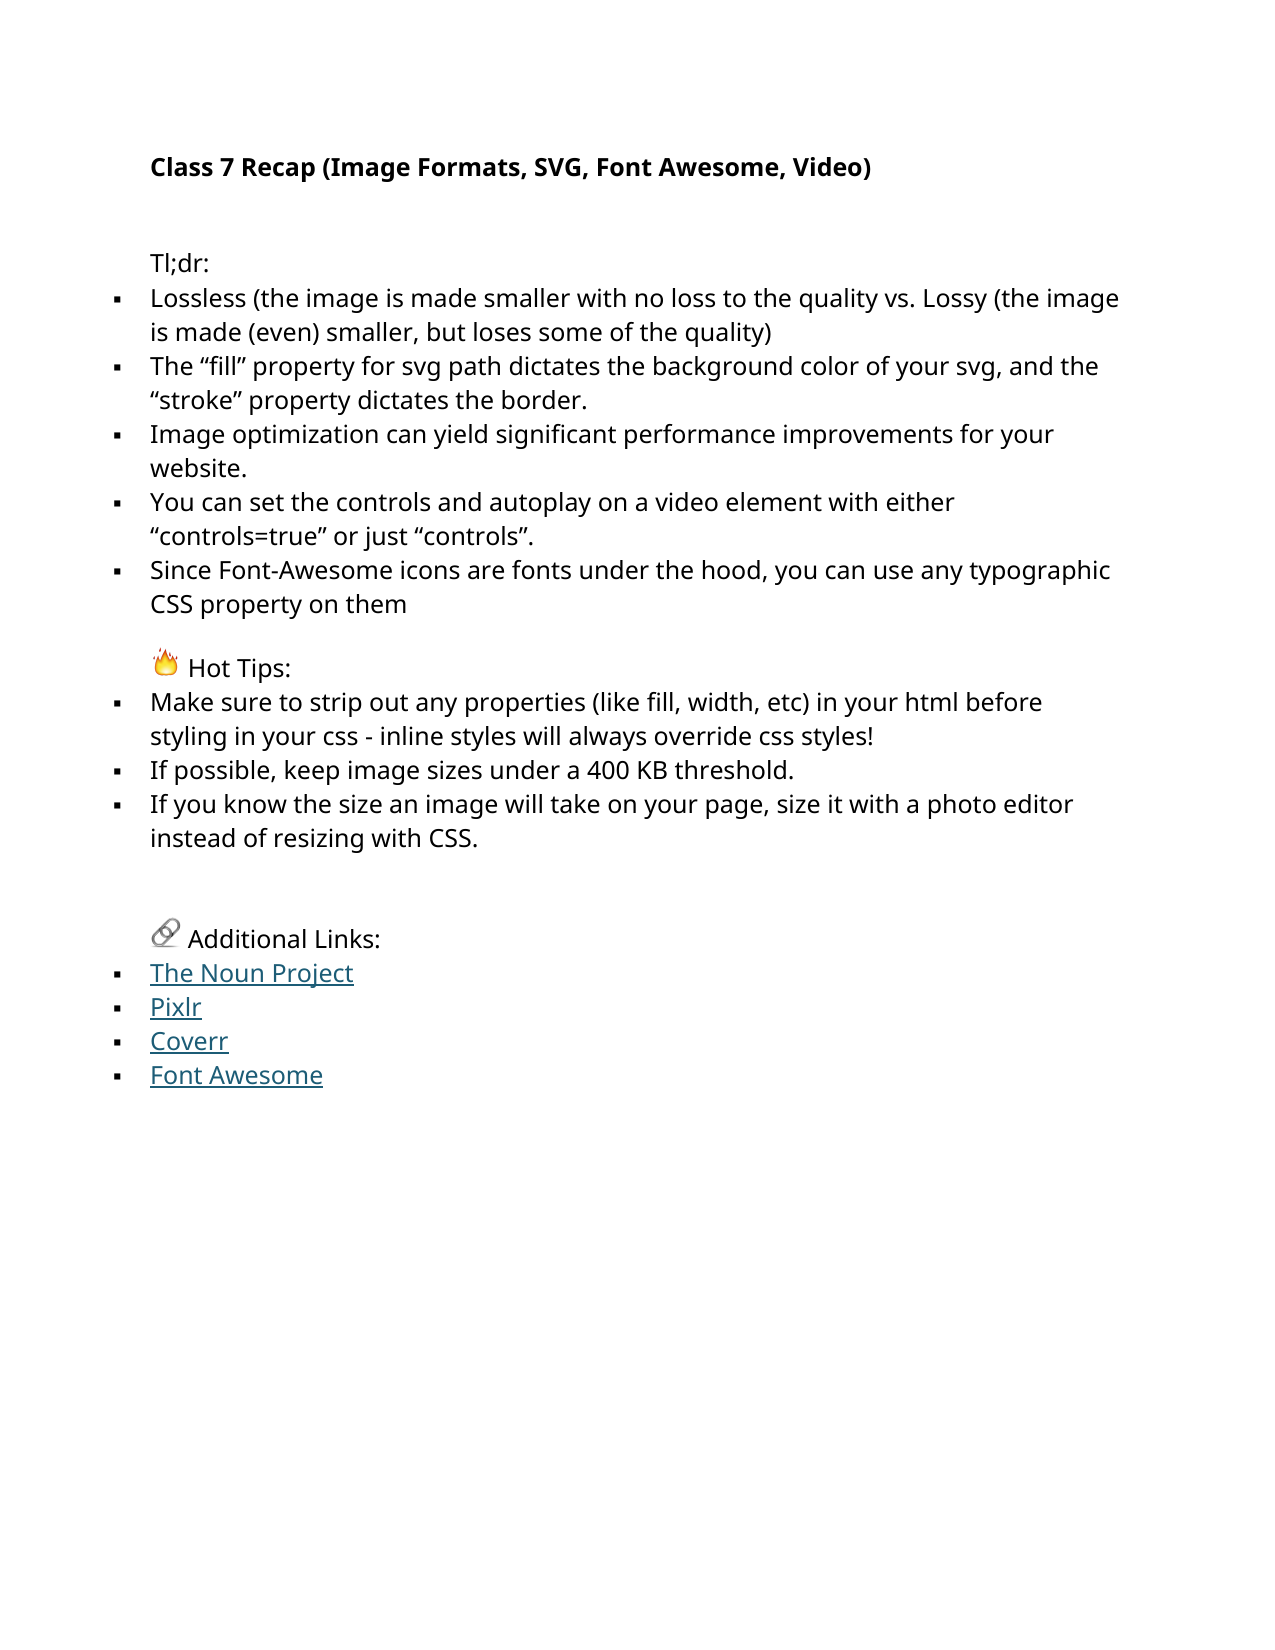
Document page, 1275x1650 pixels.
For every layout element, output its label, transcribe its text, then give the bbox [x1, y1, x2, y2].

text Hot Tips: [150, 646, 1125, 684]
list The Noun Project [112, 955, 1125, 989]
list If possible, keep image sizes under a 400 KB threshold. [112, 752, 1125, 787]
text Additional Links: [150, 917, 1125, 955]
list Lossless (the image is made smaller with no loss to the quality vs. Lossy (the image is made (even) smaller, but loses some of the quality) [112, 280, 1125, 348]
list Since Font-Awesome icons are fonts under the hood, you can use any typographic CSS property on them [112, 553, 1125, 621]
list Make sure to strip out any properties (like fill, width, etc) in your html before styling in your css - inline styles will always override css styles! [112, 684, 1125, 752]
list Font Awesome [112, 1057, 1125, 1092]
list The “fill” property for svg path dictates the background color of your svg, and the “stroke” property dictates the border. [112, 348, 1125, 416]
picture [150, 645, 182, 677]
list Coverr [112, 1023, 1125, 1057]
picture [150, 916, 182, 948]
text Tl;dr: [150, 246, 1125, 280]
list Pixlr [112, 989, 1125, 1023]
list You can set the controls and autoplay on a video element with either “controls=true” or just “controls”. [112, 484, 1125, 553]
text Class 7 Recap (Image Formats, SVG, Font Awesome, Video) [150, 150, 1125, 184]
list If you know the size an image will take on your page, size it with a photo editor instead of resizing with CSS. [112, 787, 1125, 855]
list Image optimization can yield significant performance improvements for your website. [112, 416, 1125, 484]
